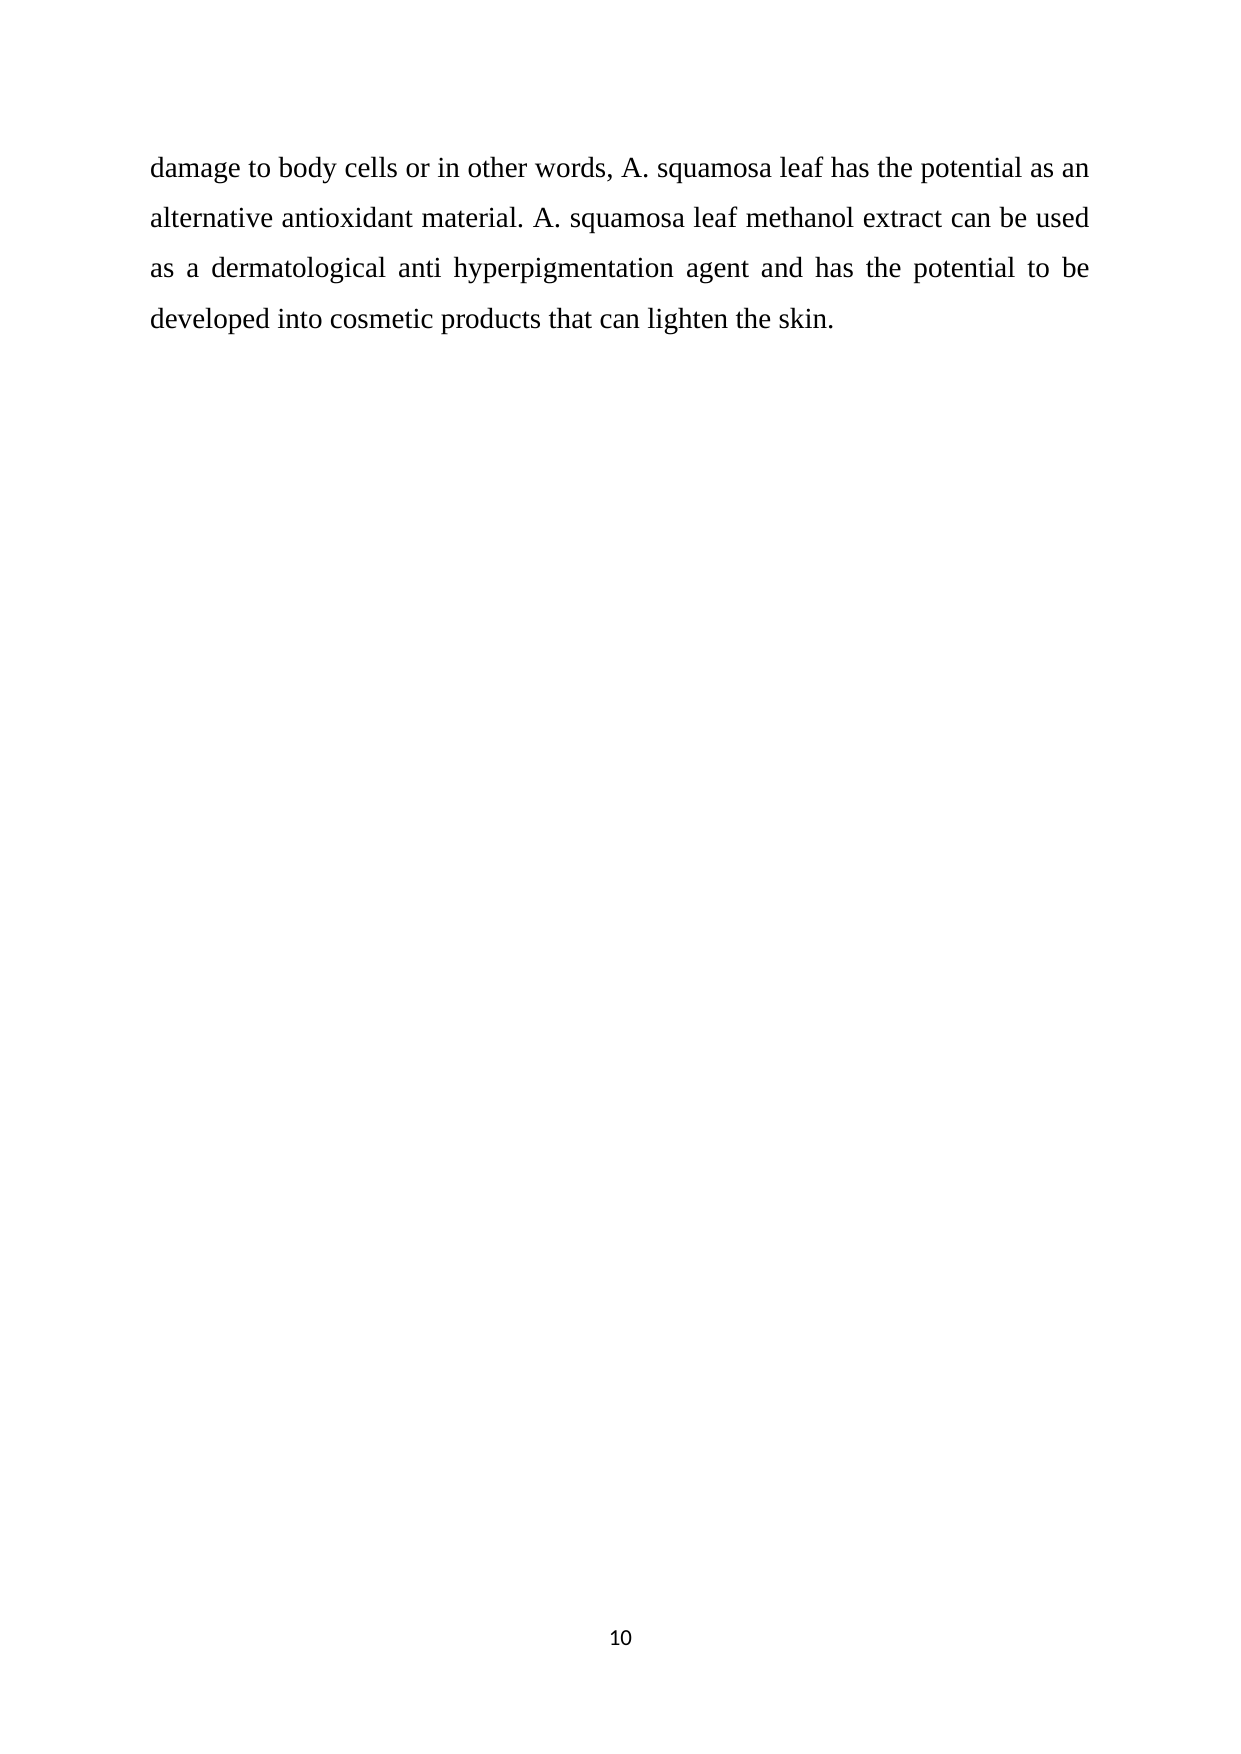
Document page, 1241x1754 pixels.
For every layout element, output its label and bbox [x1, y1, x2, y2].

text [150, 150, 1090, 334]
